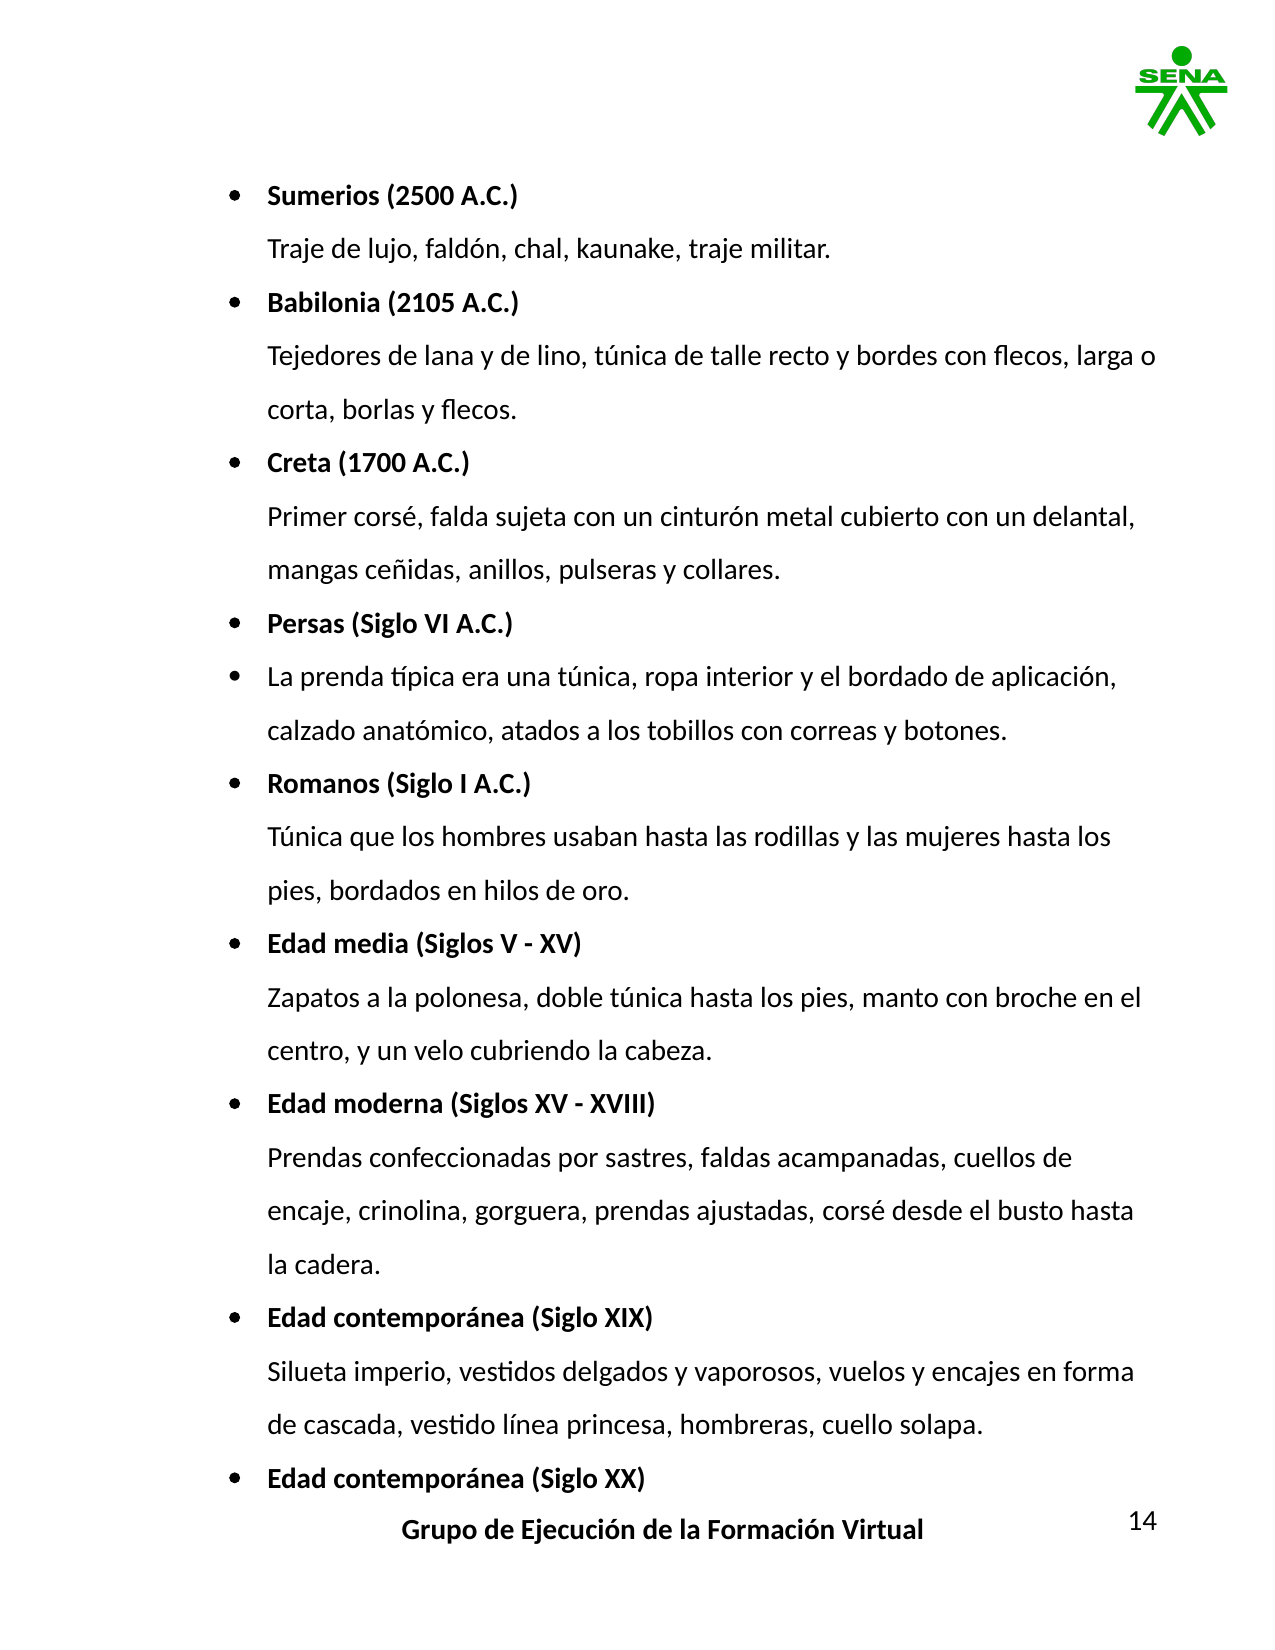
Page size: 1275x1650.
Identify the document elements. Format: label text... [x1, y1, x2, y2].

list Persas (Siglo VI A.C.) [229, 605, 1157, 640]
list Babilonia (2105 A.C.) [229, 284, 1157, 320]
list La prenda típica era una túnica, ropa interior y el bordado de aplicación, calzado anatómico, atados a los tobillos con correas y botones. [229, 658, 1157, 747]
picture [1135, 46, 1228, 136]
list Traje de lujo, faldón, chal, kaunake, traje militar. [267, 231, 1157, 266]
list Edad moderna (Siglos XV - XVIII) [229, 1086, 1157, 1121]
list Zapatos a la polonesa, doble túnica hasta los pies, manto con broche en el centro, y un velo cubriendo la cabeza. [267, 979, 1157, 1068]
list Tejedores de lana y de lino, túnica de talle recto y bordes con flecos, larga o corta, borlas y flecos. [267, 337, 1157, 427]
list Silueta imperio, vestidos delgados y vaporosos, vuelos y encajes en forma de cascada, vestido línea princesa, hombreras, cuello solapa. [267, 1353, 1157, 1442]
list Primer corsé, falda sujeta con un cinturón metal cubierto con un delantal, mangas ceñidas, anillos, pulseras y collares. [267, 498, 1157, 587]
list Edad contemporánea (Siglo XX) [229, 1460, 1157, 1495]
list Edad media (Siglos V - XV) [229, 925, 1157, 961]
list Romanos (Siglo I A.C.) [229, 765, 1157, 801]
list Prendas confeccionadas por sastres, faldas acampanadas, cuellos de encaje, crinolina, gorguera, prendas ajustadas, corsé desde el busto hasta la cadera. [267, 1139, 1157, 1282]
list Túnica que los hombres usaban hasta las rodillas y las mujeres hasta los pies, bordados en hilos de oro. [267, 818, 1157, 907]
list Edad contemporánea (Siglo XIX) [229, 1299, 1157, 1335]
list Sumerios (2500 A.C.) [229, 177, 1157, 213]
list Creta (1700 A.C.) [229, 444, 1157, 480]
